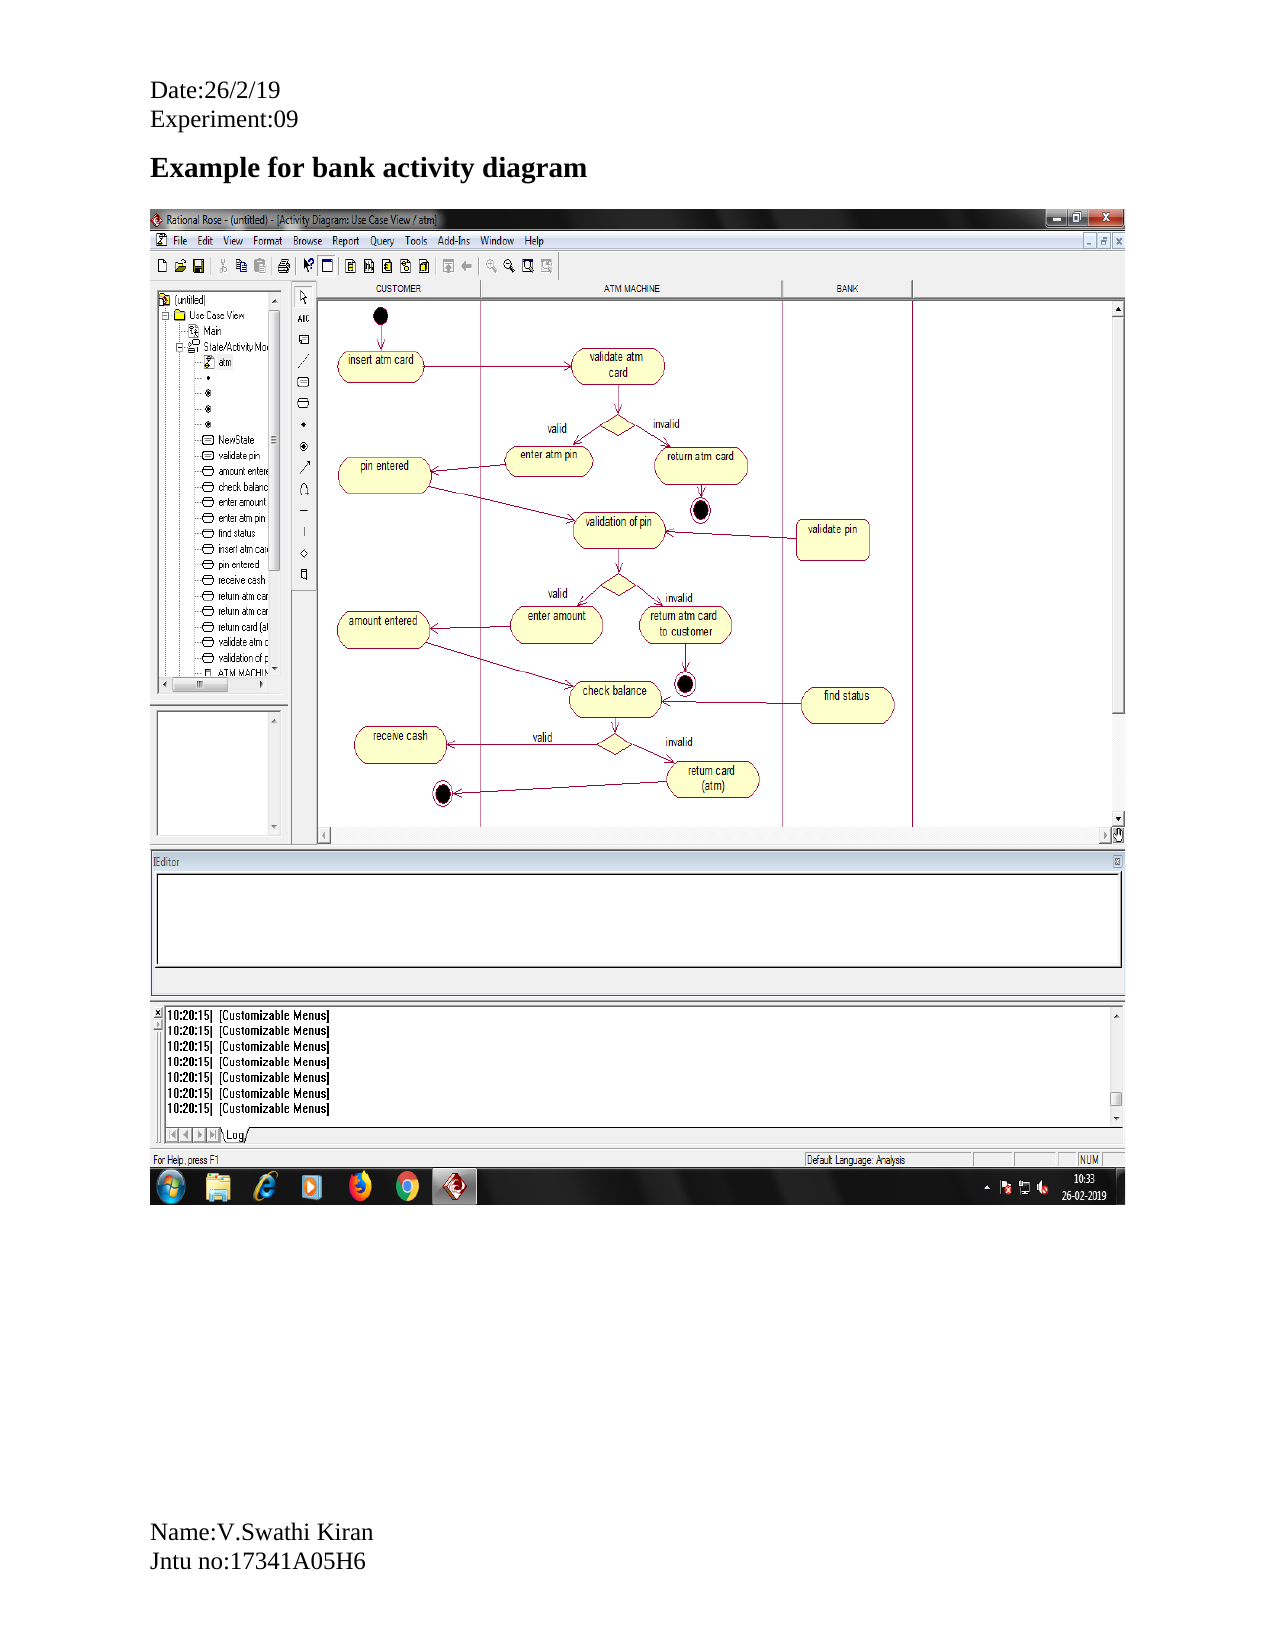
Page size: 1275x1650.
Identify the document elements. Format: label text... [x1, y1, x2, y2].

picture [150, 209, 1125, 1205]
text Example for bank activity diagram [150, 150, 1125, 183]
